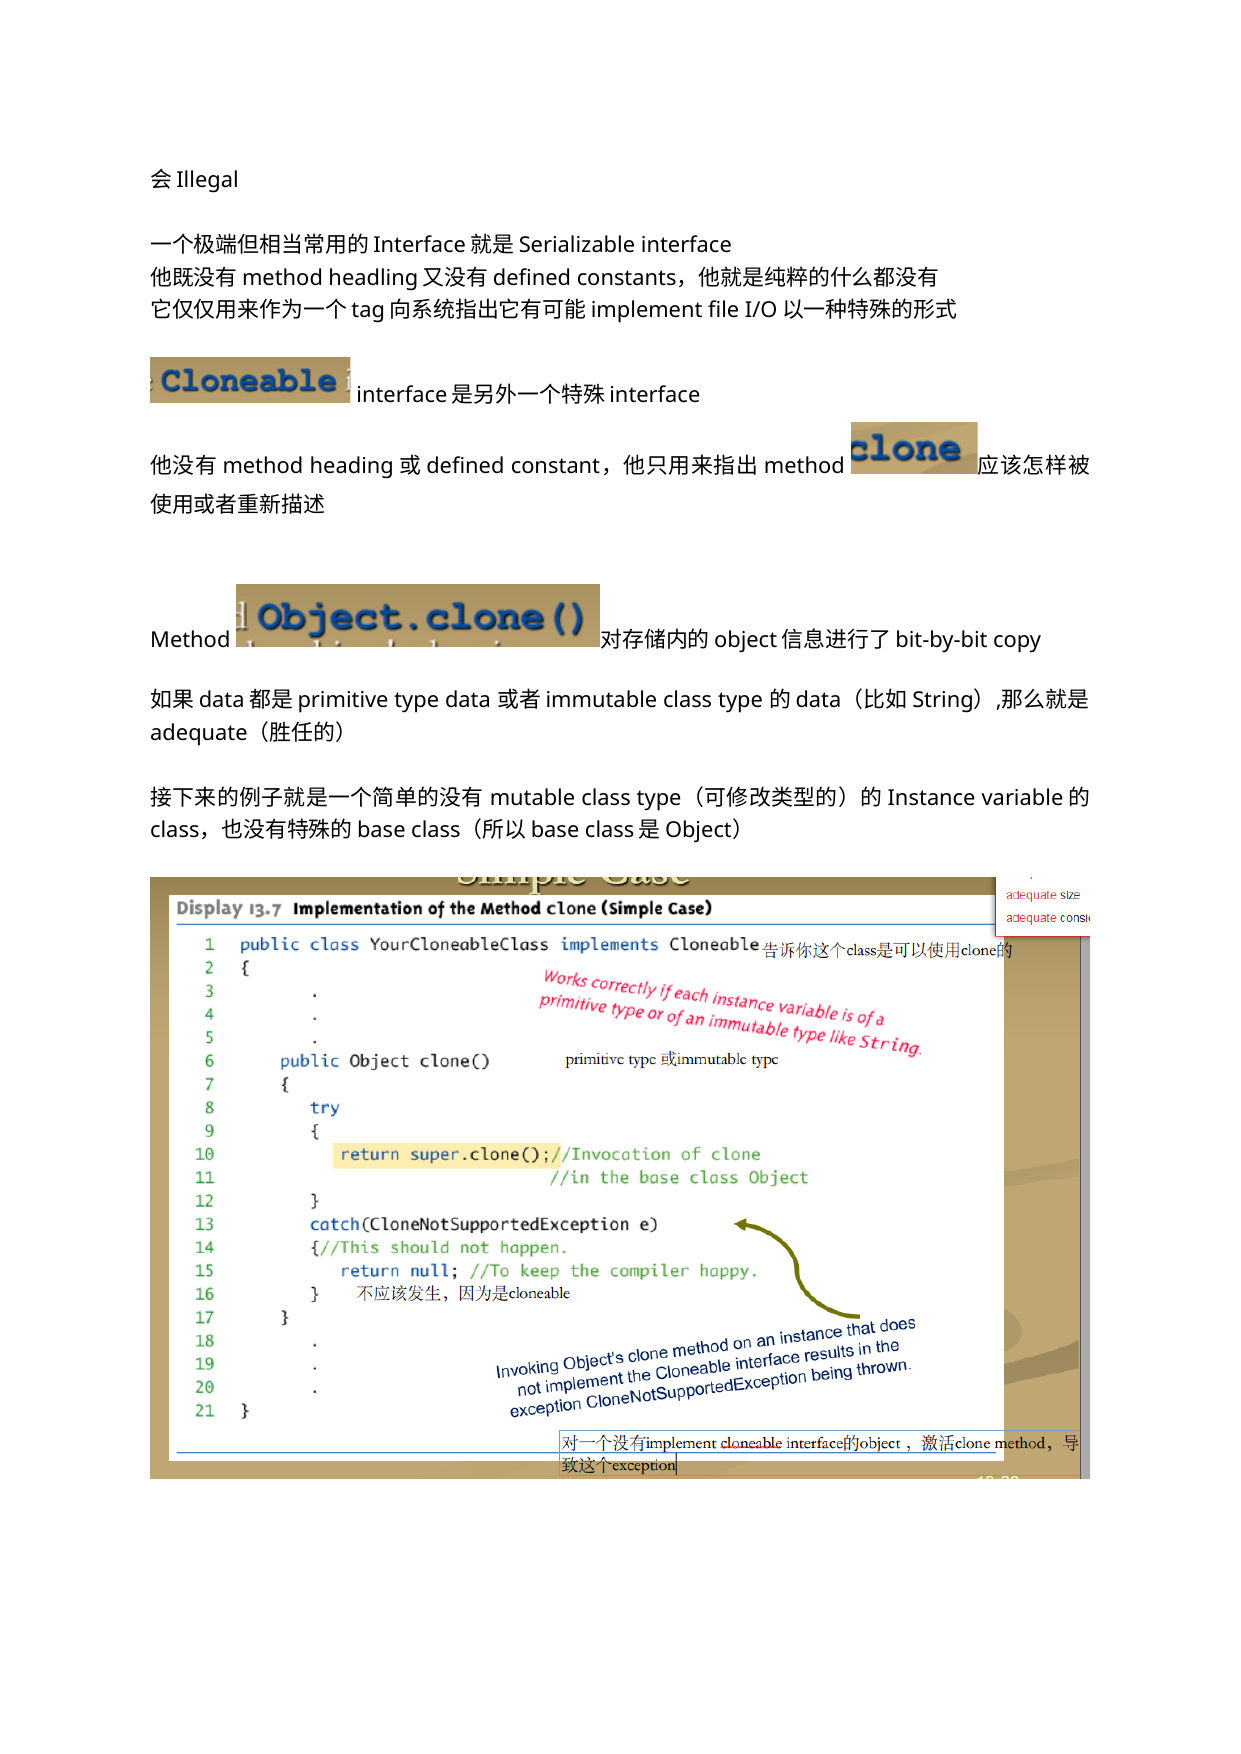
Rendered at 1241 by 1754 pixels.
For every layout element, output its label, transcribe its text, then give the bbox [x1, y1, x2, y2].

text 它仅仅用来作为一个tag向系统指出它有可能implement file I/O以一种特殊的形式 [150, 292, 1090, 324]
picture [851, 422, 978, 474]
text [150, 162, 1090, 194]
picture [150, 877, 1091, 1479]
text 他既没有method headling又没有defined constants，他就是纯粹的什么都没有 [150, 259, 1090, 292]
text 一个极端但相当常用的Interface就是Serializable interface [150, 227, 1090, 259]
picture [236, 584, 600, 647]
text 他没有method heading或defined constant，他只用来指出method 应该怎样被使用或者重新描述 [150, 422, 1090, 519]
text 接下来的例子就是一个简单的没有mutable class type（可修改类型的）的Instance variable的class，也没有特殊的base class（所以base class是Object） [150, 779, 1090, 844]
picture [150, 357, 351, 403]
text Method 对存储内的object信息进行了bit-by-bit copy 如果data都是primitive type data 或者immutable class type 的data（比如String）,那么就是adequate（胜任的） [150, 584, 1090, 747]
text interface是另外一个特殊interface [150, 357, 1090, 422]
